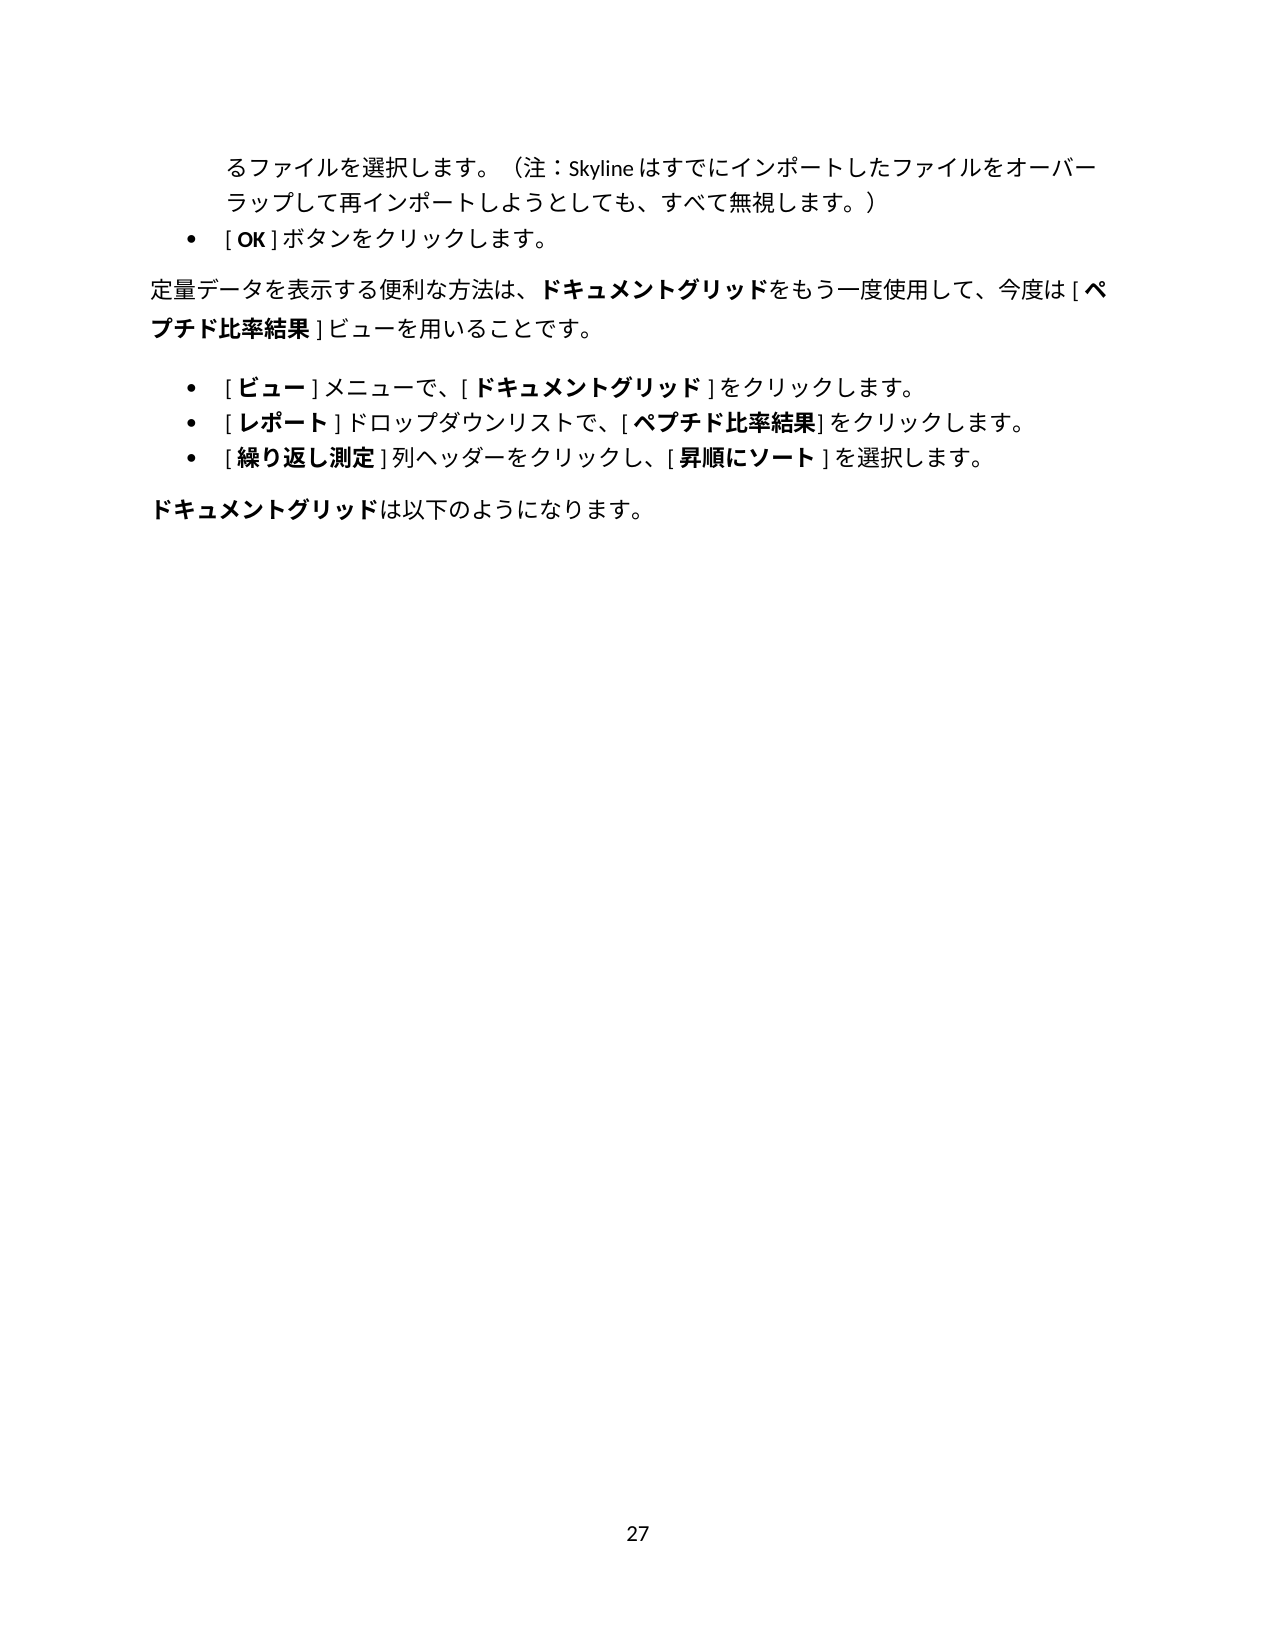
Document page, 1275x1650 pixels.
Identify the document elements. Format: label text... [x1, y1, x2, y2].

list [ ビュー ] メニューで、[ ドキュメントグリッド ] をクリックします。 [187, 369, 1125, 403]
list [ レポート ] ドロップダウンリストで、[ ペプチド比率結果] をクリックします。 [187, 404, 1125, 438]
text 定量データを表示する便利な方法は、ドキュメントグリッドをもう一度使用して、今度は [ ペプチド比率結果 ] ビューを用いることです。 [150, 272, 1125, 344]
list [ 繰り返し測定 ] 列ヘッダーをクリックし、[ 昇順にソート ] を選択します。 [187, 440, 1125, 473]
list [ OK ] ボタンをクリックします。 [187, 220, 1125, 254]
text ドキュメントグリッドは以下のようになります。 [150, 492, 1125, 525]
